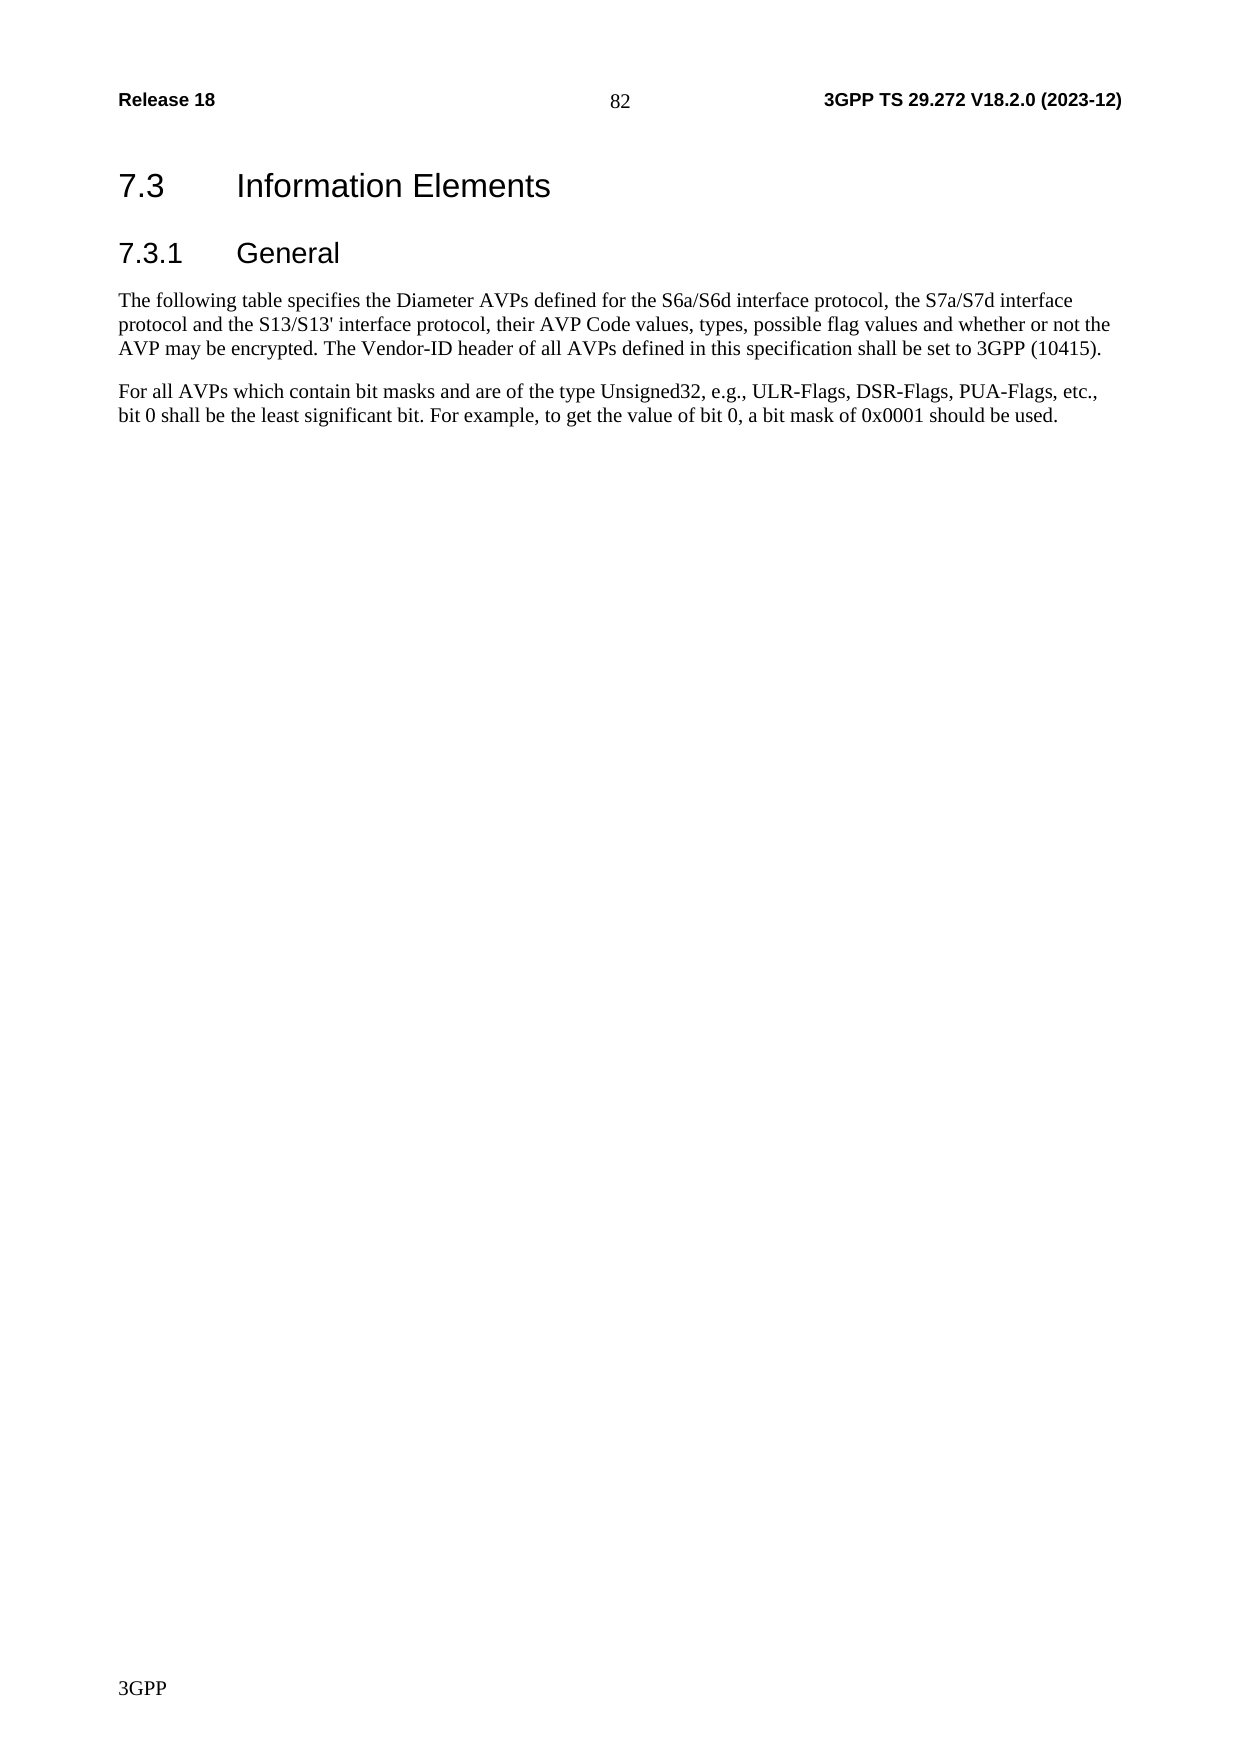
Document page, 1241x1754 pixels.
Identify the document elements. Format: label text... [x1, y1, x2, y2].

subtitle 7.3 Information Elements [118, 166, 1122, 205]
text The following table specifies the Diameter AVPs defined for the S6a/S6d interface protocol, the S7a/S7d interface protocol and the S13/S13' interface protocol, their AVP Code values, types, possible flag values and whether or not the AVP may be encrypted. The Vendor-ID header of all AVPs defined in this specification shall be set to 3GPP (10415). [118, 288, 1122, 360]
text For all AVPs which contain bit masks and are of the type Unsigned32, e.g., ULR-Flags, DSR-Flags, PUA-Flags, etc., bit 0 shall be the least significant bit. For example, to get the value of bit 0, a bit mask of 0x0001 should be used. [118, 379, 1122, 427]
subtitle 7.3.1 General [118, 236, 1122, 269]
